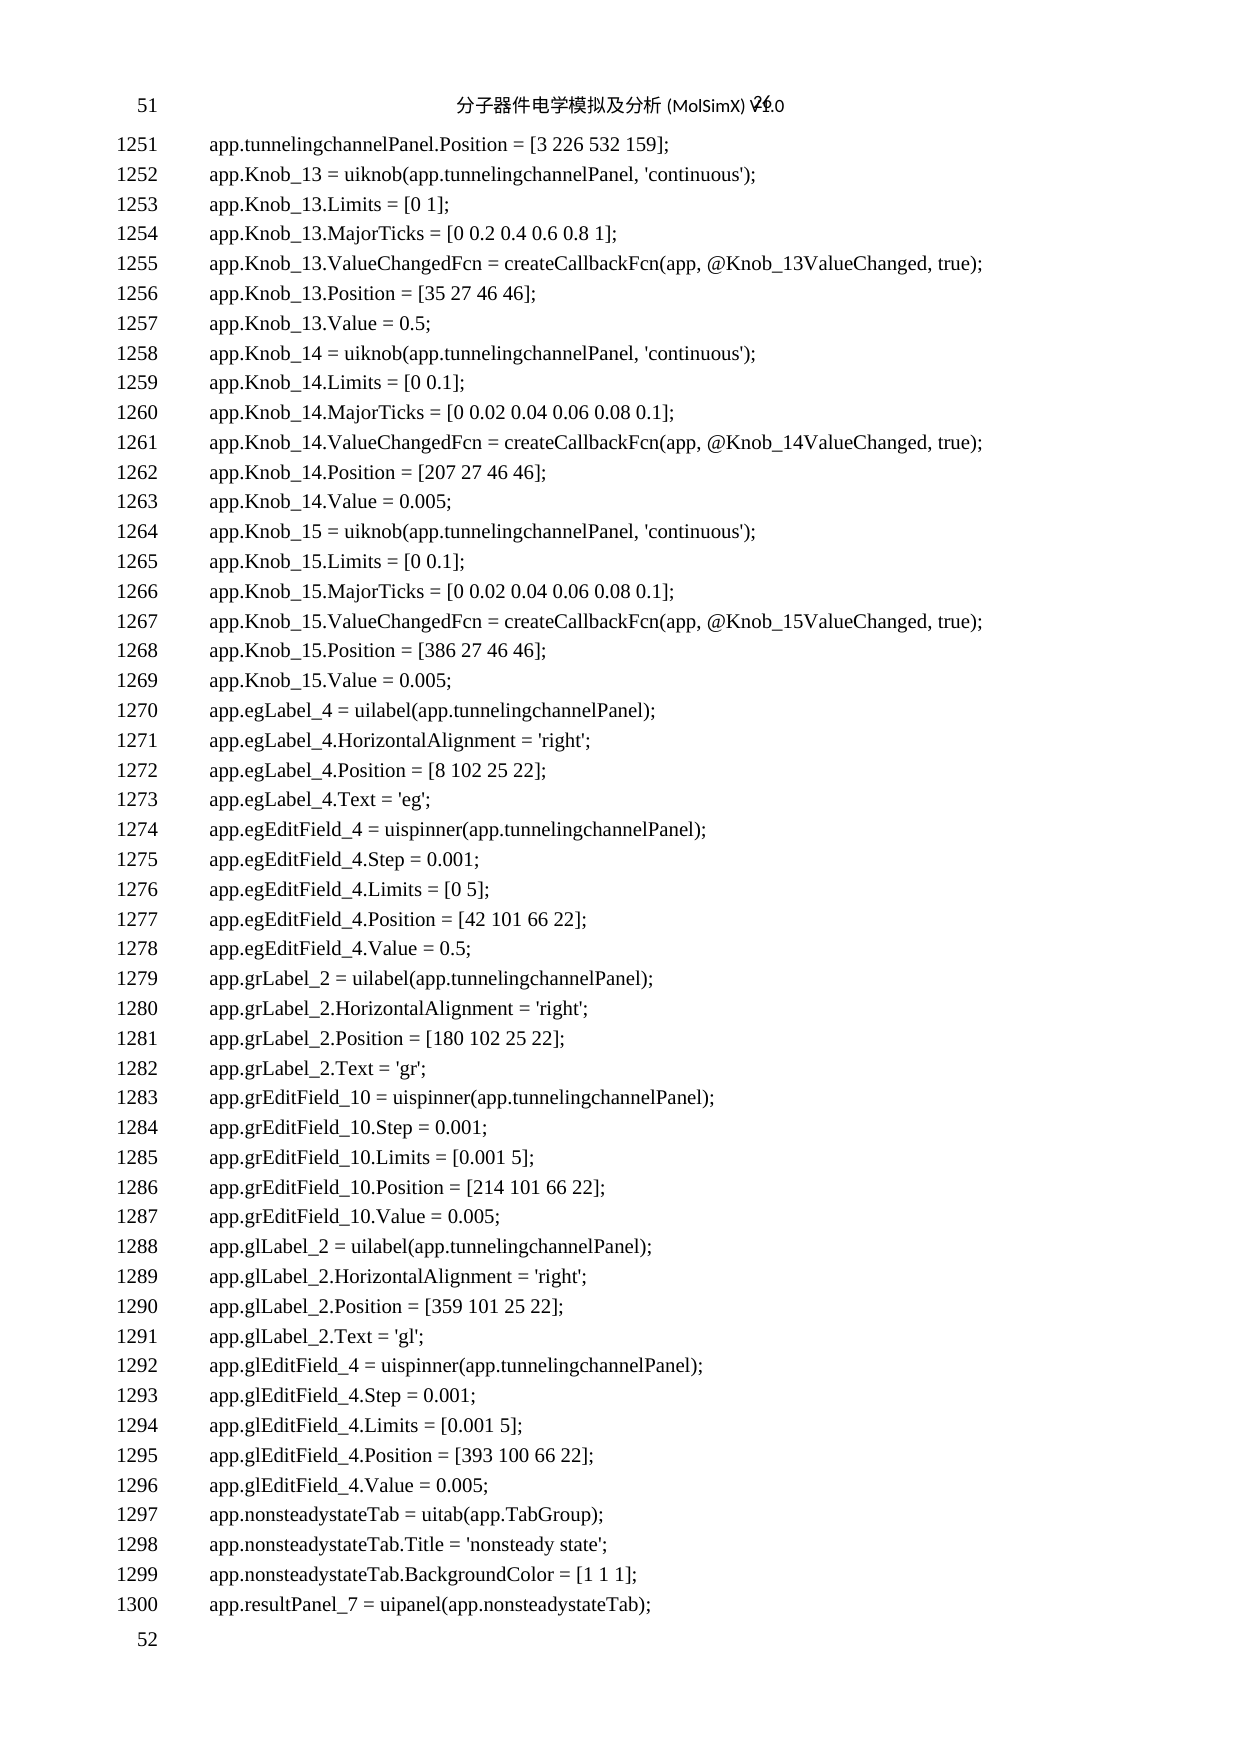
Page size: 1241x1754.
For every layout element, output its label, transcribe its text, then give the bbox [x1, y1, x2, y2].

text app.grEditField_10.Step = 0.001; [209, 1112, 1053, 1142]
text app.grLabel_2.HorizontalAlignment = 'right'; [209, 993, 1053, 1023]
text app.Knob_15.Value = 0.005; [209, 665, 1053, 695]
text app.tunnelingchannelPanel.Position = [3 226 532 159]; [209, 129, 1053, 159]
text app.egEditField_4.Position = [42 101 66 22]; [209, 904, 1053, 933]
text app.glLabel_2 = uilabel(app.tunnelingchannelPanel); [209, 1231, 1053, 1261]
text app.grLabel_2.Position = [180 102 25 22]; [209, 1023, 1053, 1053]
text app.egEditField_4.Limits = [0 5]; [209, 874, 1053, 904]
text app.Knob_15.ValueChangedFcn = createCallbackFcn(app, @Knob_15ValueChanged, true); [209, 606, 1053, 636]
text app.grEditField_10.Value = 0.005; [209, 1202, 1053, 1231]
text app.Knob_15.Limits = [0 0.1]; [209, 546, 1053, 576]
text app.Knob_14.Position = [207 27 46 46]; [209, 457, 1053, 487]
text app.egLabel_4.Position = [8 102 25 22]; [209, 755, 1053, 784]
text app.Knob_14.Value = 0.005; [209, 487, 1053, 516]
text app.glEditField_4.Value = 0.005; [209, 1470, 1053, 1499]
text app.egEditField_4.Step = 0.001; [209, 844, 1053, 874]
text app.Knob_14 = uiknob(app.tunnelingchannelPanel, 'continuous'); [209, 338, 1053, 367]
text app.egEditField_4 = uispinner(app.tunnelingchannelPanel); [209, 814, 1053, 844]
text app.grLabel_2.Text = 'gr'; [209, 1053, 1053, 1082]
text app.grEditField_10.Position = [214 101 66 22]; [209, 1172, 1053, 1202]
text app.Knob_13.ValueChangedFcn = createCallbackFcn(app, @Knob_13ValueChanged, true); [209, 248, 1053, 278]
text app.glLabel_2.Position = [359 101 25 22]; [209, 1291, 1053, 1321]
text app.glEditField_4.Position = [393 100 66 22]; [209, 1440, 1053, 1470]
text app.glEditField_4 = uispinner(app.tunnelingchannelPanel); [209, 1351, 1053, 1380]
text app.egEditField_4.Value = 0.5; [209, 933, 1053, 963]
text app.Knob_15.Position = [386 27 46 46]; [209, 636, 1053, 665]
text app.Knob_13 = uiknob(app.tunnelingchannelPanel, 'continuous'); [209, 159, 1053, 189]
text app.egLabel_4.HorizontalAlignment = 'right'; [209, 725, 1053, 755]
text app.Knob_14.MajorTicks = [0 0.02 0.04 0.06 0.08 0.1]; [209, 397, 1053, 427]
text app.glLabel_2.Text = 'gl'; [209, 1321, 1053, 1351]
text app.grEditField_10.Limits = [0.001 5]; [209, 1142, 1053, 1172]
text app.Knob_13.Position = [35 27 46 46]; [209, 278, 1053, 308]
text app.grEditField_10 = uispinner(app.tunnelingchannelPanel); [209, 1082, 1053, 1112]
text app.Knob_13.Value = 0.5; [209, 308, 1053, 338]
text app.Knob_15.MajorTicks = [0 0.02 0.04 0.06 0.08 0.1]; [209, 576, 1053, 606]
text app.grLabel_2 = uilabel(app.tunnelingchannelPanel); [209, 963, 1053, 993]
text app.nonsteadystateTab.Title = 'nonsteady state'; [209, 1529, 1053, 1559]
text app.nonsteadystateTab.BackgroundColor = [1 1 1]; [209, 1559, 1053, 1589]
text app.glLabel_2.HorizontalAlignment = 'right'; [209, 1261, 1053, 1291]
text app.Knob_13.Limits = [0 1]; [209, 189, 1053, 218]
text app.egLabel_4.Text = 'eg'; [209, 784, 1053, 814]
text app.Knob_13.MajorTicks = [0 0.2 0.4 0.6 0.8 1]; [209, 218, 1053, 248]
text app.Knob_14.Limits = [0 0.1]; [209, 367, 1053, 397]
text app.egLabel_4 = uilabel(app.tunnelingchannelPanel); [209, 695, 1053, 725]
text app.Knob_15 = uiknob(app.tunnelingchannelPanel, 'continuous'); [209, 516, 1053, 546]
text app.nonsteadystateTab = uitab(app.TabGroup); [209, 1499, 1053, 1529]
text app.resultPanel_7 = uipanel(app.nonsteadystateTab); [209, 1589, 1053, 1619]
text app.glEditField_4.Limits = [0.001 5]; [209, 1410, 1053, 1440]
text app.Knob_14.ValueChangedFcn = createCallbackFcn(app, @Knob_14ValueChanged, true); [209, 427, 1053, 457]
text app.glEditField_4.Step = 0.001; [209, 1380, 1053, 1410]
